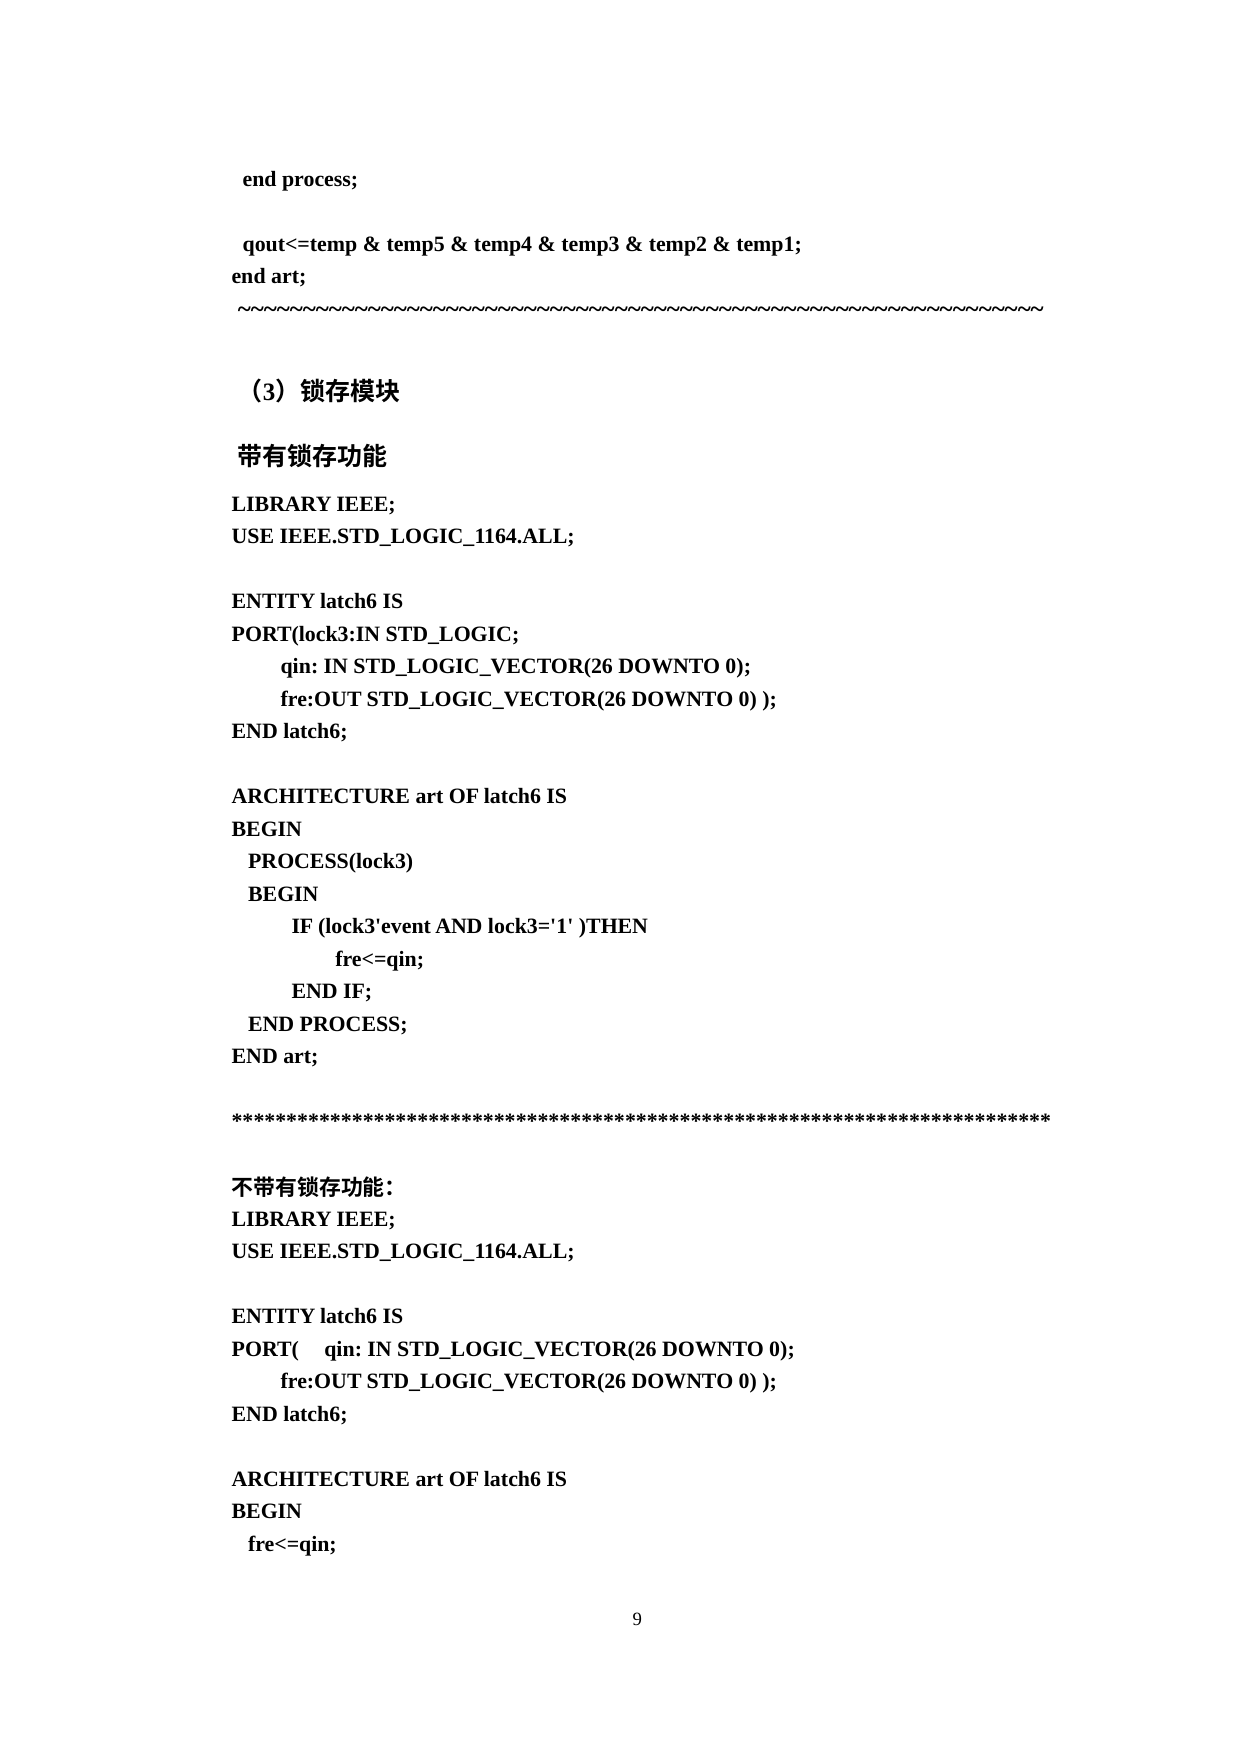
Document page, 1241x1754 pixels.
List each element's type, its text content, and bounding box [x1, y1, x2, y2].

text BEGIN [187, 1494, 1053, 1527]
text ENTITY latch6 IS [187, 1299, 1053, 1332]
text BEGIN [187, 877, 1053, 909]
text USE IEEE.STD_LOGIC_1164.ALL; [187, 519, 1053, 552]
text USE IEEE.STD_LOGIC_1164.ALL; [187, 1234, 1053, 1267]
text IF (lock3'event AND lock3='1' )THEN [187, 909, 1053, 942]
text ARCHITECTURE art OF latch6 IS [187, 1462, 1053, 1494]
text ~~~~~~~~~~~~~~~~~~~~~~~~~~~~~~~~~~~~~~~~~~~~~~~~~~~~~~~~~~~~~~ [187, 292, 1053, 324]
text BEGIN [187, 812, 1053, 844]
text qout<=temp & temp5 & temp4 & temp3 & temp2 & temp1; [187, 227, 1053, 259]
text END latch6; [187, 714, 1053, 747]
text END IF; [187, 974, 1053, 1007]
text PROCESS(lock3) [187, 844, 1053, 877]
text ARCHITECTURE art OF latch6 IS [187, 779, 1053, 812]
text ENTITY latch6 IS [187, 584, 1053, 617]
text end process; [187, 162, 1053, 194]
text LIBRARY IEEE; [187, 487, 1053, 519]
text （3）锁存模块 [187, 357, 1053, 422]
text 不带有锁存功能： [187, 1169, 1053, 1202]
text fre:OUT STD_LOGIC_VECTOR(26 DOWNTO 0) ); [187, 1364, 1053, 1397]
text fre:OUT STD_LOGIC_VECTOR(26 DOWNTO 0) ); [187, 682, 1053, 714]
text fre<=qin; [187, 1527, 1053, 1559]
text PORT(lock3:IN STD_LOGIC; [187, 617, 1053, 649]
text LIBRARY IEEE; [187, 1202, 1053, 1234]
text PORT( qin: IN STD_LOGIC_VECTOR(26 DOWNTO 0); [187, 1332, 1053, 1364]
text END art; [187, 1039, 1053, 1072]
text 带有锁存功能 [187, 422, 1053, 487]
text fre<=qin; [187, 942, 1053, 974]
text end art; [187, 259, 1053, 292]
text *************************************************************************** [187, 1104, 1053, 1137]
text END PROCESS; [187, 1007, 1053, 1039]
text qin: IN STD_LOGIC_VECTOR(26 DOWNTO 0); [187, 649, 1053, 682]
text END latch6; [187, 1397, 1053, 1429]
